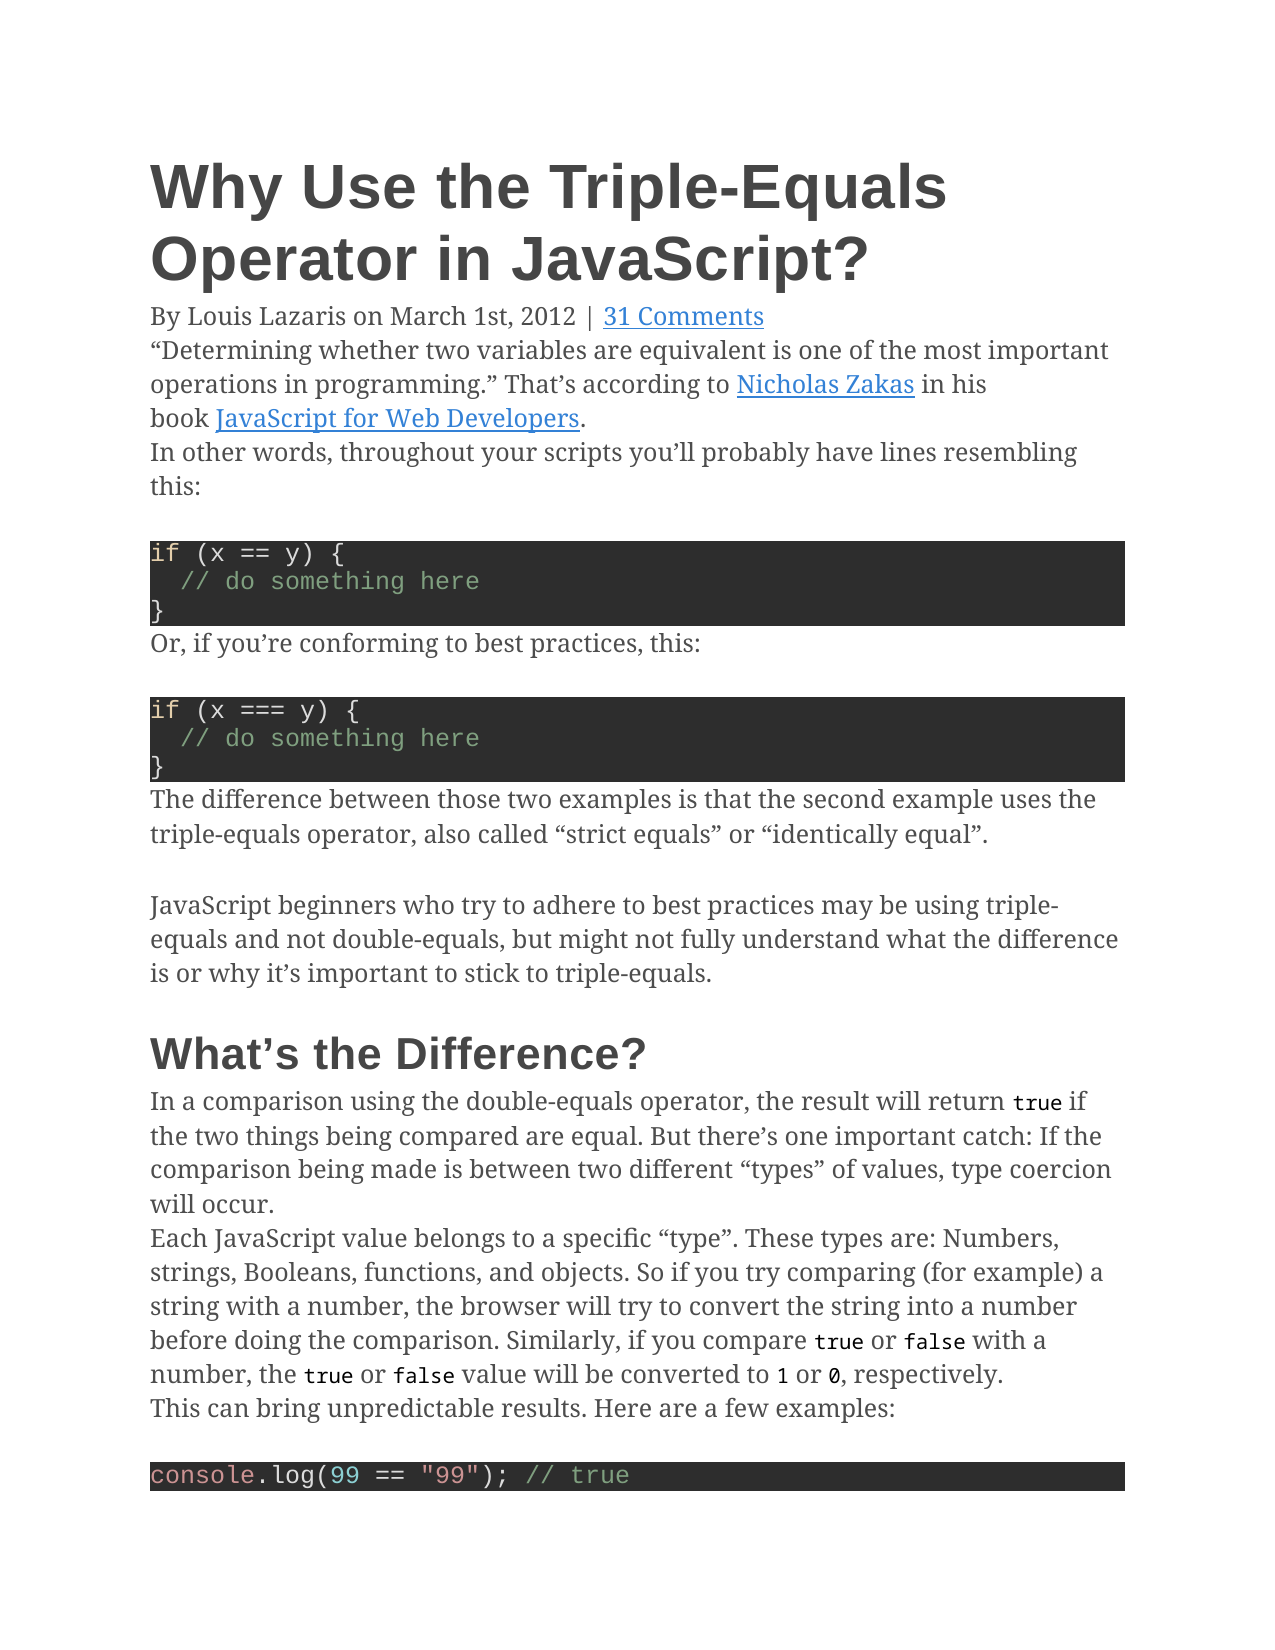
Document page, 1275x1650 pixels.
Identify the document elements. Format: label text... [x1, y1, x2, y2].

text // do something here [150, 569, 1125, 597]
text In other words, throughout your scripts you’ll probably have lines resembling this: [150, 435, 1125, 503]
text Each JavaScript value belongs to a specific “type”. These types are: Numbers, strings, Booleans, functions, and objects. So if you try comparing (for example) a string with a number, the browser will try to convert the string into a number before doing the comparison. Similarly, if you compare true or false with a number, the true or false value will be converted to 1 or 0, respectively. [150, 1220, 1125, 1391]
text Or, if you’re conforming to best practices, this: [150, 626, 1125, 660]
text } [150, 754, 1125, 782]
text In a comparison using the double-equals operator, the result will return true if the two things being compared are equal. But there’s one important catch: If the comparison being made is between two different “types” of values, type coercion will occur. [150, 1084, 1125, 1220]
text console.log(99 == "99"); // true [150, 1462, 1125, 1491]
text The difference between those two examples is that the second example uses the triple-equals operator, also called “strict equals” or “identically equal”. [150, 782, 1125, 850]
text if (x == y) { [150, 541, 1125, 569]
text What’s the Difference? [150, 1027, 1125, 1079]
text “Determining whether two variables are equivalent is one of the most important operations in programming.” That’s according to Nicholas Zakas in his book JavaScript for Web Developers. [150, 333, 1125, 435]
text This can bring unpredictable results. Here are a few examples: [150, 1391, 1125, 1425]
text Why Use the Triple-Equals Operator in JavaScript? [150, 150, 1125, 294]
text By Louis Lazaris on March 1st, 2012 | 31 Comments [150, 299, 1125, 333]
text } [150, 597, 1125, 626]
text JavaScript beginners who try to adhere to best practices may be using triple-equals and not double-equals, but might not fully understand what the difference is or why it’s important to stick to triple-equals. [150, 888, 1125, 990]
text if (x === y) { [150, 697, 1125, 726]
text // do something here [150, 726, 1125, 754]
